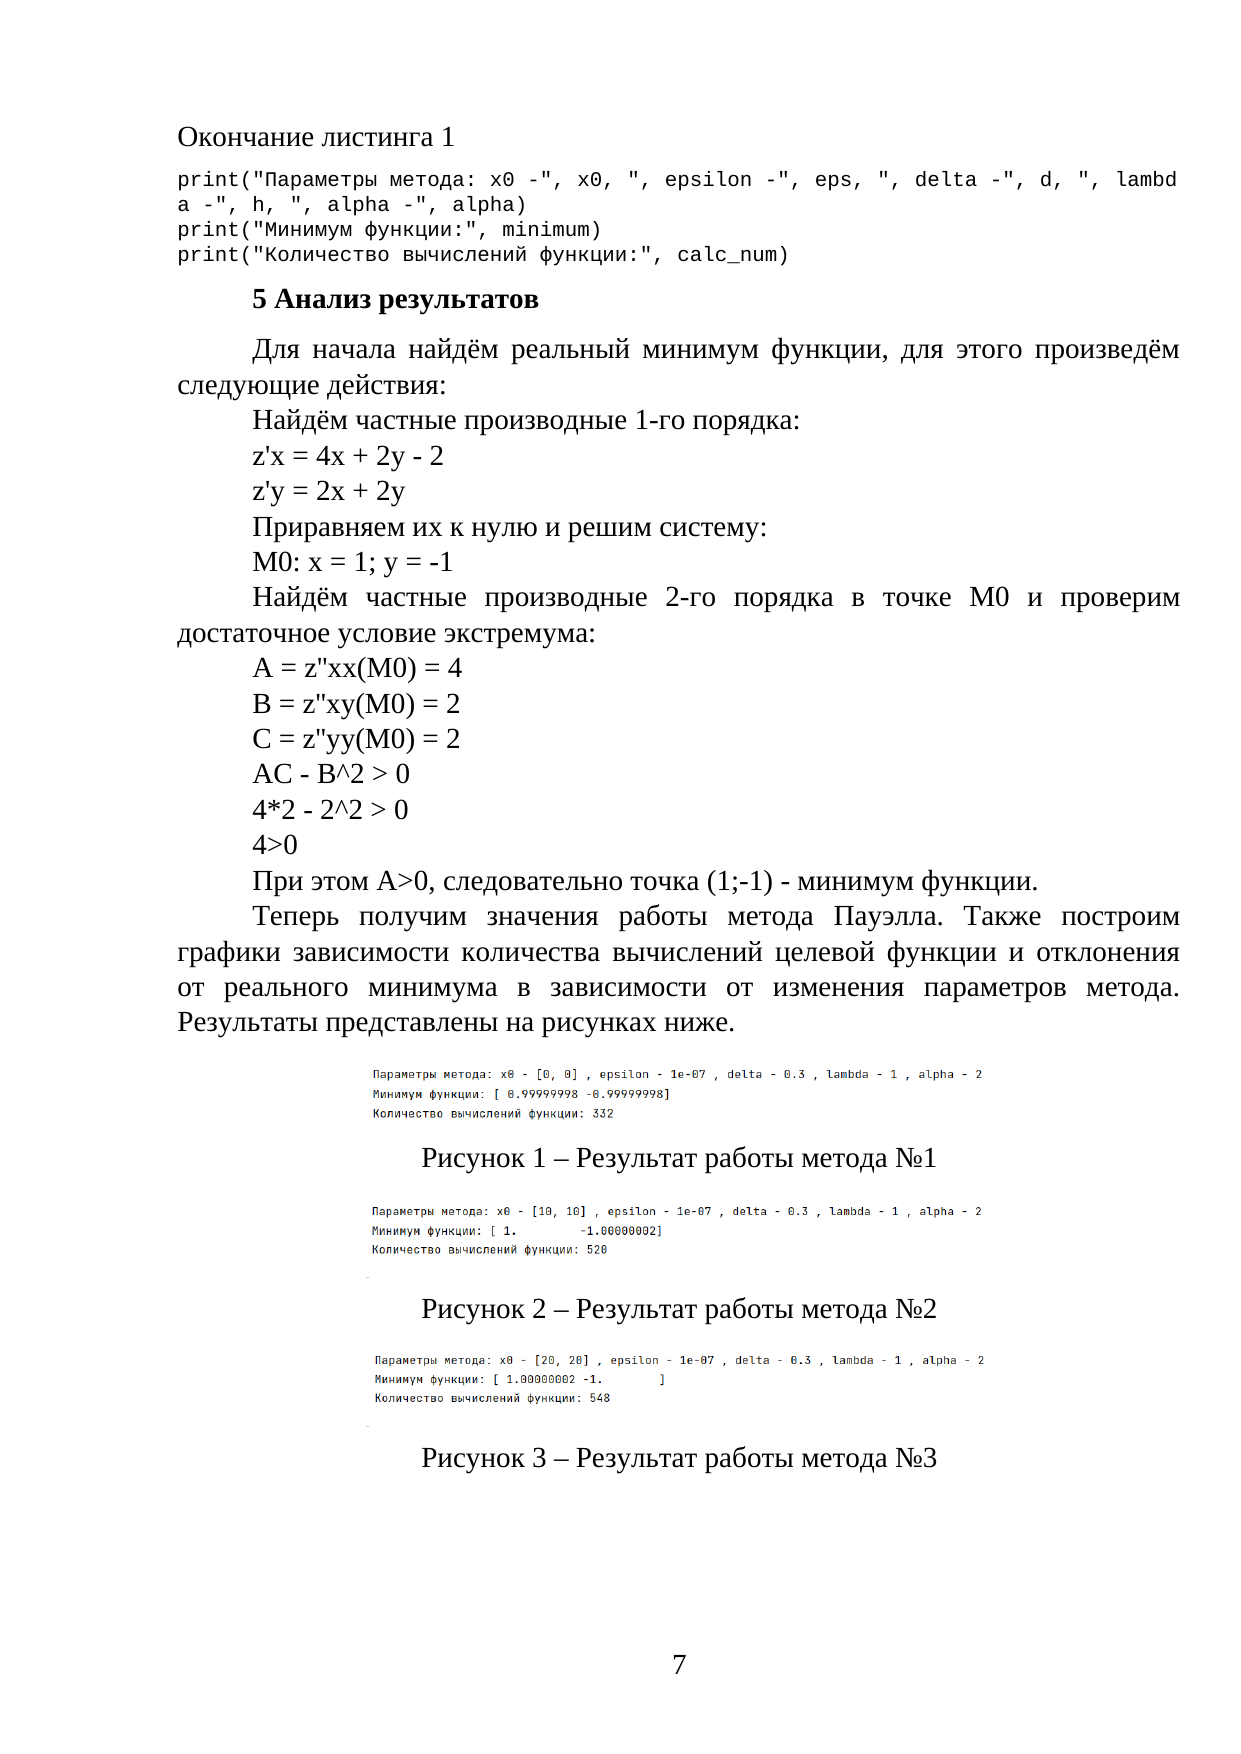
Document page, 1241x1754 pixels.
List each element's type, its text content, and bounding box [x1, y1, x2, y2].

text AC - B^2 > 0 [177, 756, 1181, 791]
text A = z''xx(M0) = 4 [177, 649, 1181, 685]
text M0: x = 1; y = -1 [177, 543, 1181, 578]
text 5 Анализ результатов [177, 281, 1181, 316]
text Приравняем их к нулю и решим систему: [177, 508, 1181, 543]
text Рисунок 1 – Результат работы метода №1 [177, 1139, 1181, 1174]
picture [366, 1063, 992, 1127]
text Найдём частные производные 1-го порядка: [177, 401, 1181, 437]
text Рисунок 2 – Результат работы метода №2 [177, 1290, 1181, 1325]
text 4>0 [177, 826, 1181, 862]
text 4*2 - 2^2 > 0 [177, 791, 1181, 826]
picture [366, 1199, 992, 1278]
text z'y = 2x + 2y [177, 472, 1181, 508]
list print("Параметры метода: x0 -", x0, ", epsilon -", eps, ", delta -", d, ", lambd a -", h, ", alpha -", alpha) print("Минимум функции:", minimum) print("Количество вычислений функции:", calc_num) [177, 166, 1181, 266]
text C = z''yy(M0) = 2 [177, 720, 1181, 756]
text Найдём частные производные 2-го порядка в точке M0 и проверим достаточное условие экстремума: [177, 578, 1181, 649]
text Теперь получим значения работы метода Пауэлла. Также построим графики зависимости количества вычислений целевой функции и отклонения от реального минимума в зависимости от изменения параметров метода. Результаты представлены на рисунках ниже. [177, 897, 1181, 1039]
text Рисунок 3 – Результат работы метода №3 [177, 1439, 1181, 1475]
text Окончание листинга 1 [177, 118, 1181, 153]
text При этом A>0, следовательно точка (1;-1) - минимум функции. [177, 862, 1181, 897]
text z'x = 4x + 2y - 2 [177, 437, 1181, 472]
text B = z''xy(M0) = 2 [177, 685, 1181, 720]
picture [366, 1350, 992, 1427]
text Для начала найдём реальный минимум функции, для этого произведём следующие действия: [177, 331, 1181, 401]
